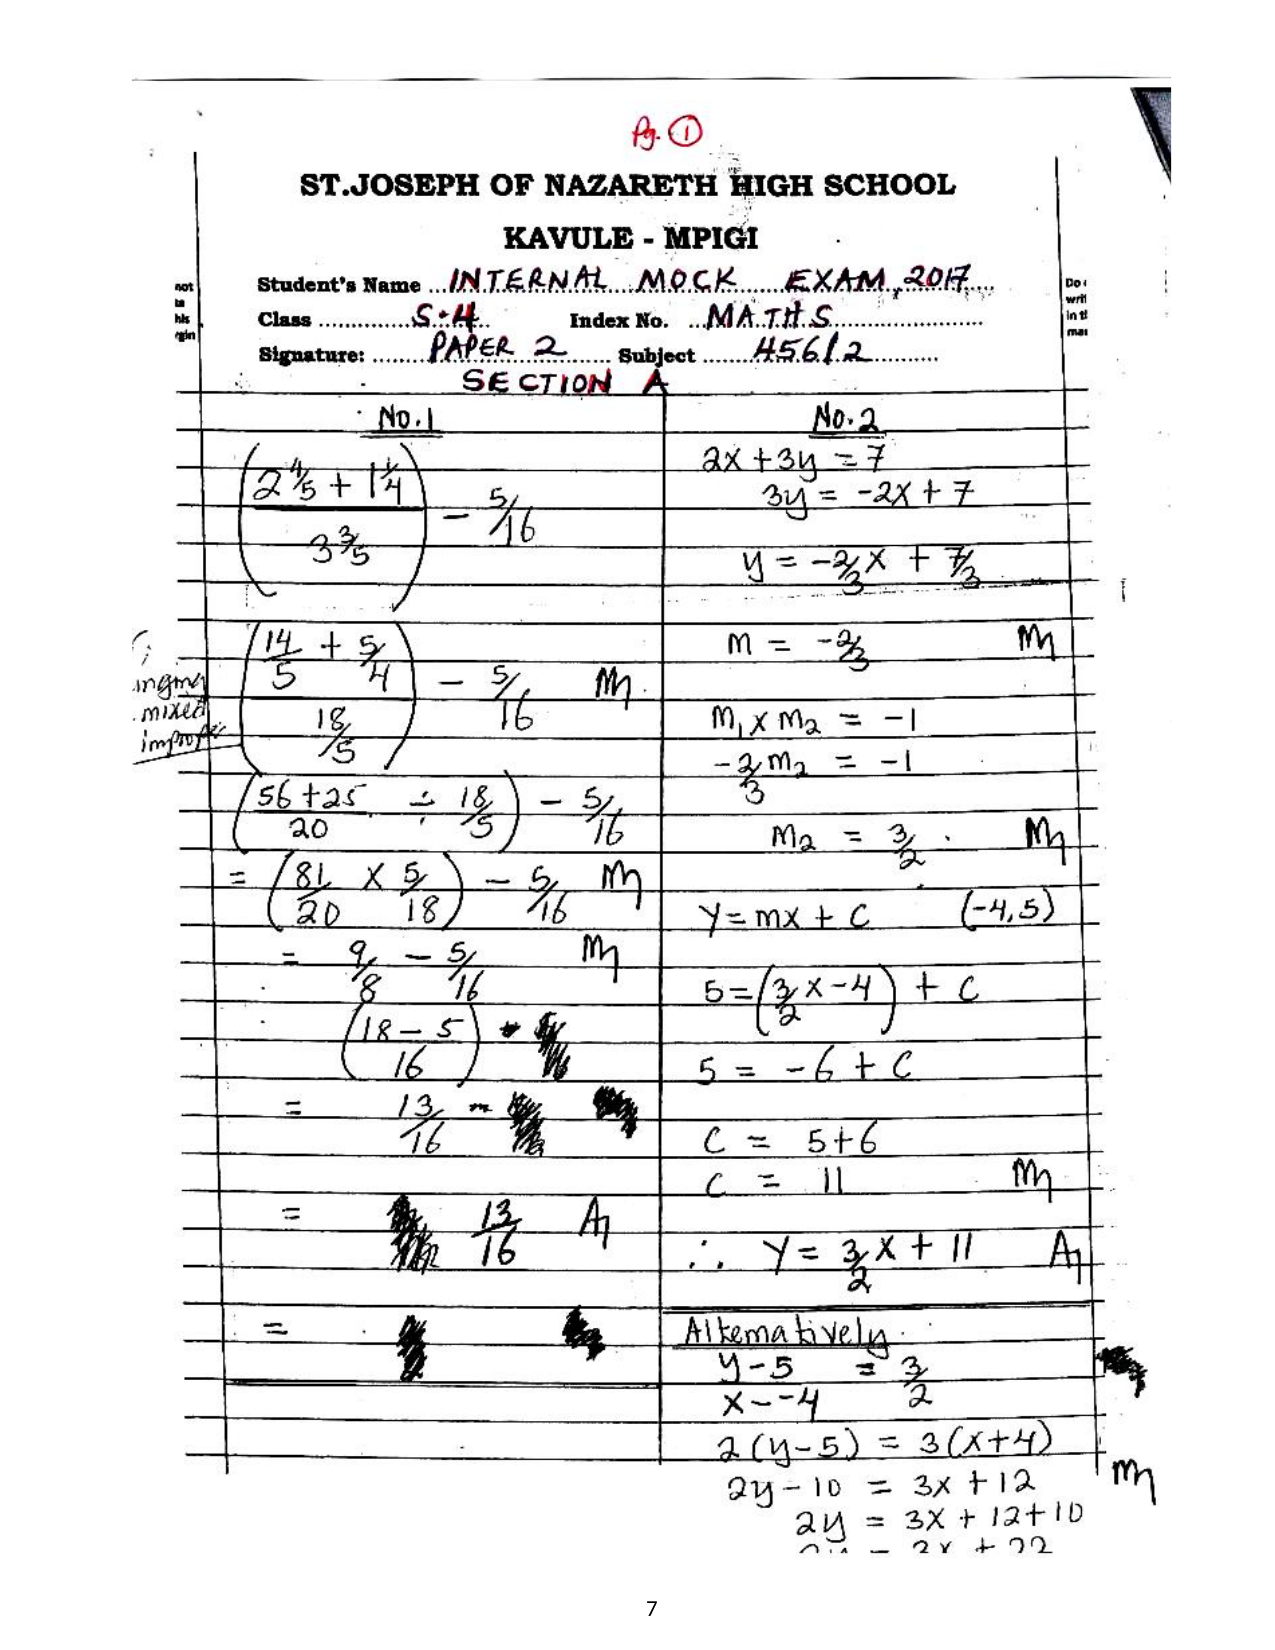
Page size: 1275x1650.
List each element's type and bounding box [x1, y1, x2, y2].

picture [131, 59, 1172, 1570]
